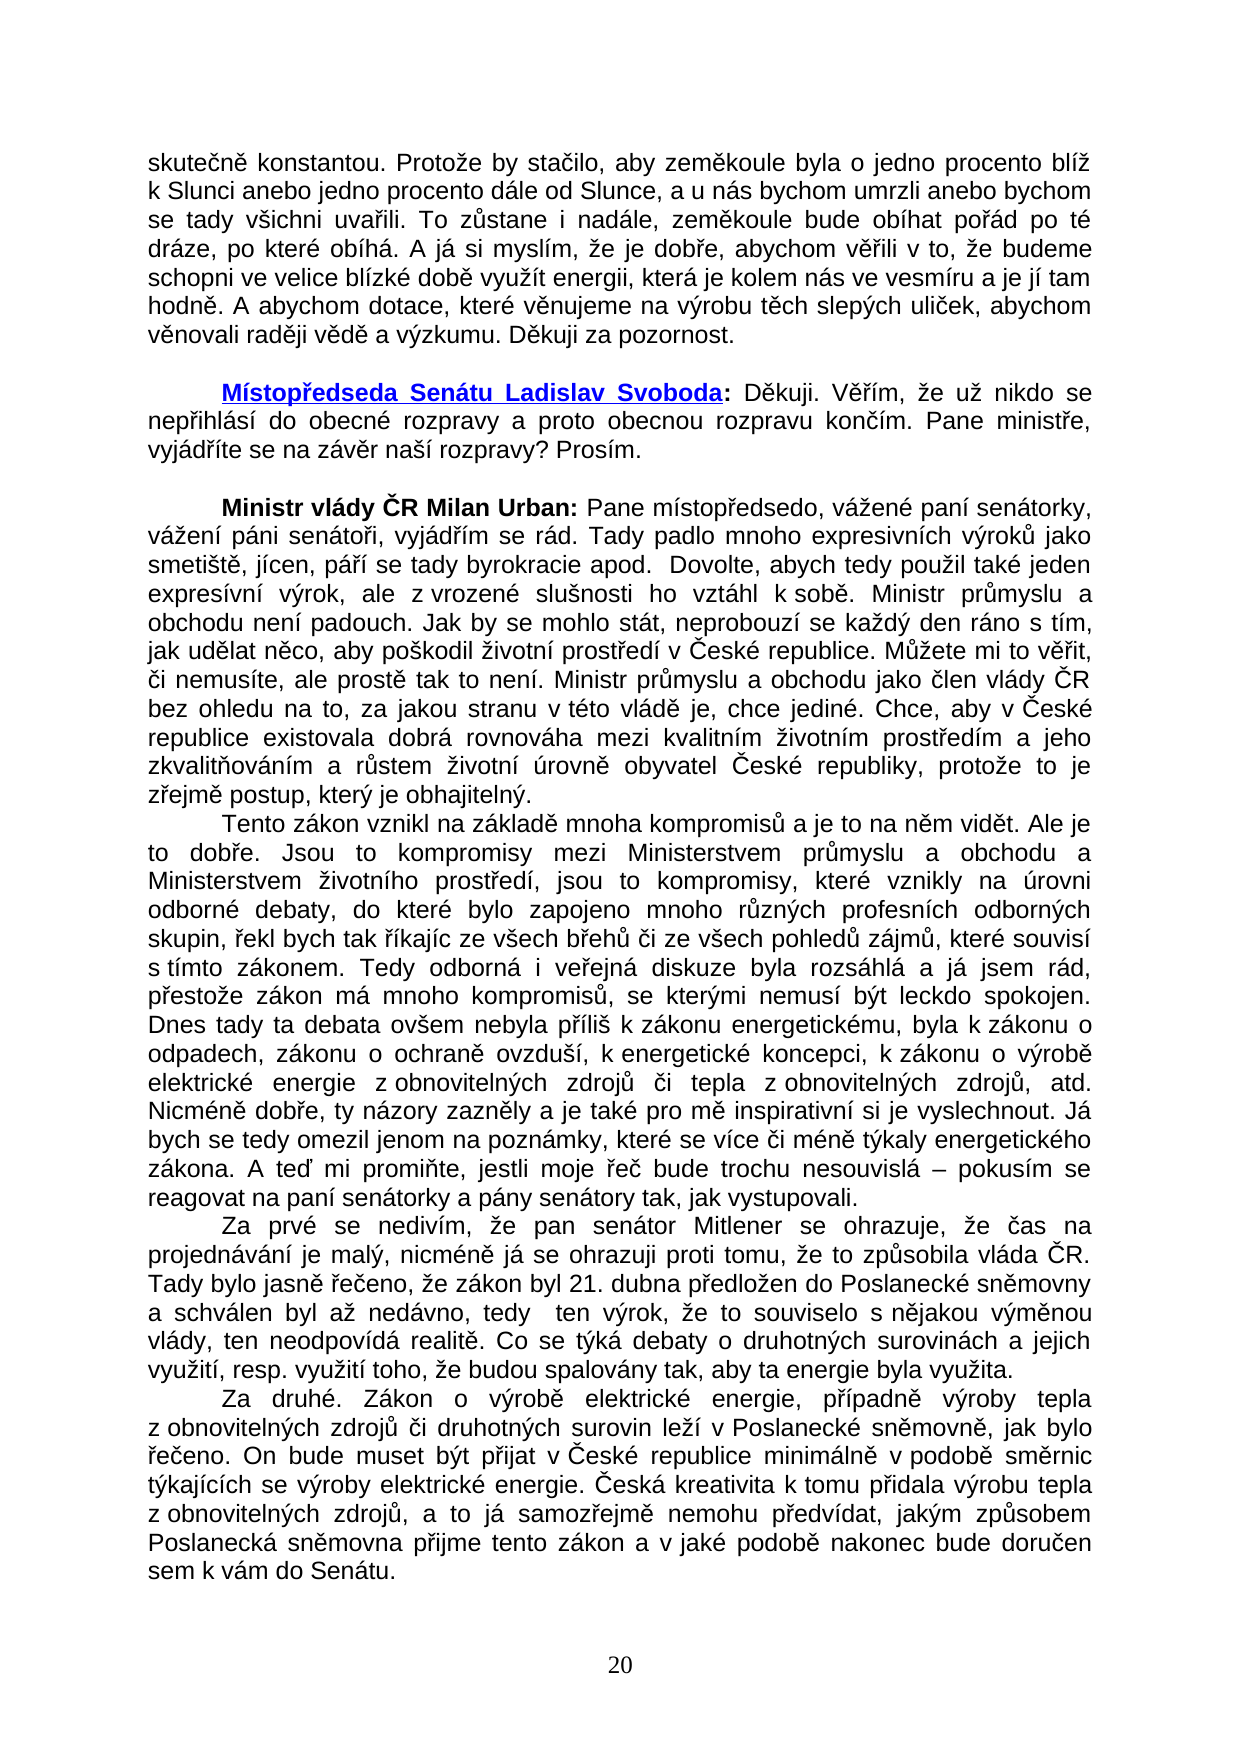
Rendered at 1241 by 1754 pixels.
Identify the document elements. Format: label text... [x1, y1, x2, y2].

text Za druhé. Zákon o výrobě elektrické energie, případně výroby tepla z obnovitelných zdrojů či druhotných surovin leží v Poslanecké sněmovně, jak bylo řečeno. On bude muset být přijat v České republice minimálně v podobě směrnic týkajících se výroby elektrické energie. Česká kreativita k tomu přidala výrobu tepla z obnovitelných zdrojů, a to já samozřejmě nemohu předvídat, jakým způsobem Poslanecká sněmovna přijme tento zákon a v jaké podobě nakonec bude doručen sem k vám do Senátu. [148, 1384, 1093, 1585]
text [148, 148, 1093, 349]
text Tento zákon vznikl na základě mnoha kompromisů a je to na něm vidět. Ale je to dobře. Jsou to kompromisy mezi Ministerstvem průmyslu a obchodu a Ministerstvem životního prostředí, jsou to kompromisy, které vznikly na úrovni odborné debaty, do které bylo zapojeno mnoho různých profesních odborných skupin, řekl bych tak říkajíc ze všech břehů či ze všech pohledů zájmů, které souvisí s tímto zákonem. Tedy odborná i veřejná diskuze byla rozsáhlá a já jsem rád, přestože zákon má mnoho kompromisů, se kterými nemusí být leckdo spokojen. Dnes tady ta debata ovšem nebyla příliš k zákonu energetickému, byla k zákonu o odpadech, zákonu o ochraně ovzduší, k energetické koncepci, k zákonu o výrobě elektrické energie z obnovitelných zdrojů či tepla z obnovitelných zdrojů, atd. Nicméně dobře, ty názory zazněly a je také pro mě inspirativní si je vyslechnout. Já bych se tedy omezil jenom na poznámky, které se více či méně týkaly energetického zákona. A teď mi promiňte, jestli moje řeč bude trochu nesouvislá – pokusím se reagovat na paní senátorky a pány senátory tak, jak vystupovali. [148, 809, 1093, 1211]
text Místopředseda Senátu Ladislav Svoboda: Děkuji. Věřím, že už nikdo se nepřihlásí do obecné rozpravy a proto obecnou rozpravu končím. Pane ministře, vyjádříte se na závěr naší rozpravy? Prosím. [148, 378, 1093, 464]
text Ministr vlády ČR Milan Urban: Pane místopředsedo, vážené paní senátorky, vážení páni senátoři, vyjádřím se rád. Tady padlo mnoho expresivních výroků jako smetiště, jícen, páří se tady byrokracie apod. Dovolte, abych tedy použil také jeden expresívní výrok, ale z vrozené slušnosti ho vztáhl k sobě. Ministr průmyslu a obchodu není padouch. Jak by se mohlo stát, neprobouzí se každý den ráno s tím, jak udělat něco, aby poškodil životní prostředí v České republice. Můžete mi to věřit, či nemusíte, ale prostě tak to není. Ministr průmyslu a obchodu jako člen vlády ČR bez ohledu na to, za jakou stranu v této vládě je, chce jediné. Chce, aby v České republice existovala dobrá rovnováha mezi kvalitním životním prostředím a jeho zkvalitňováním a růstem životní úrovně obyvatel České republiky, protože to je zřejmě postup, který je obhajitelný. [148, 493, 1093, 809]
text Za prvé se nedivím, že pan senátor Mitlener se ohrazuje, že čas na projednávání je malý, nicméně já se ohrazuji proti tomu, že to způsobila vláda ČR. Tady bylo jasně řečeno, že zákon byl 21. dubna předložen do Poslanecké sněmovny a schválen byl až nedávno, tedy ten výrok, že to souviselo s nějakou výměnou vlády, ten neodpovídá realitě. Co se týká debaty o druhotných surovinách a jejich využití, resp. využití toho, že budou spalovány tak, aby ta energie byla využita. [148, 1211, 1093, 1384]
